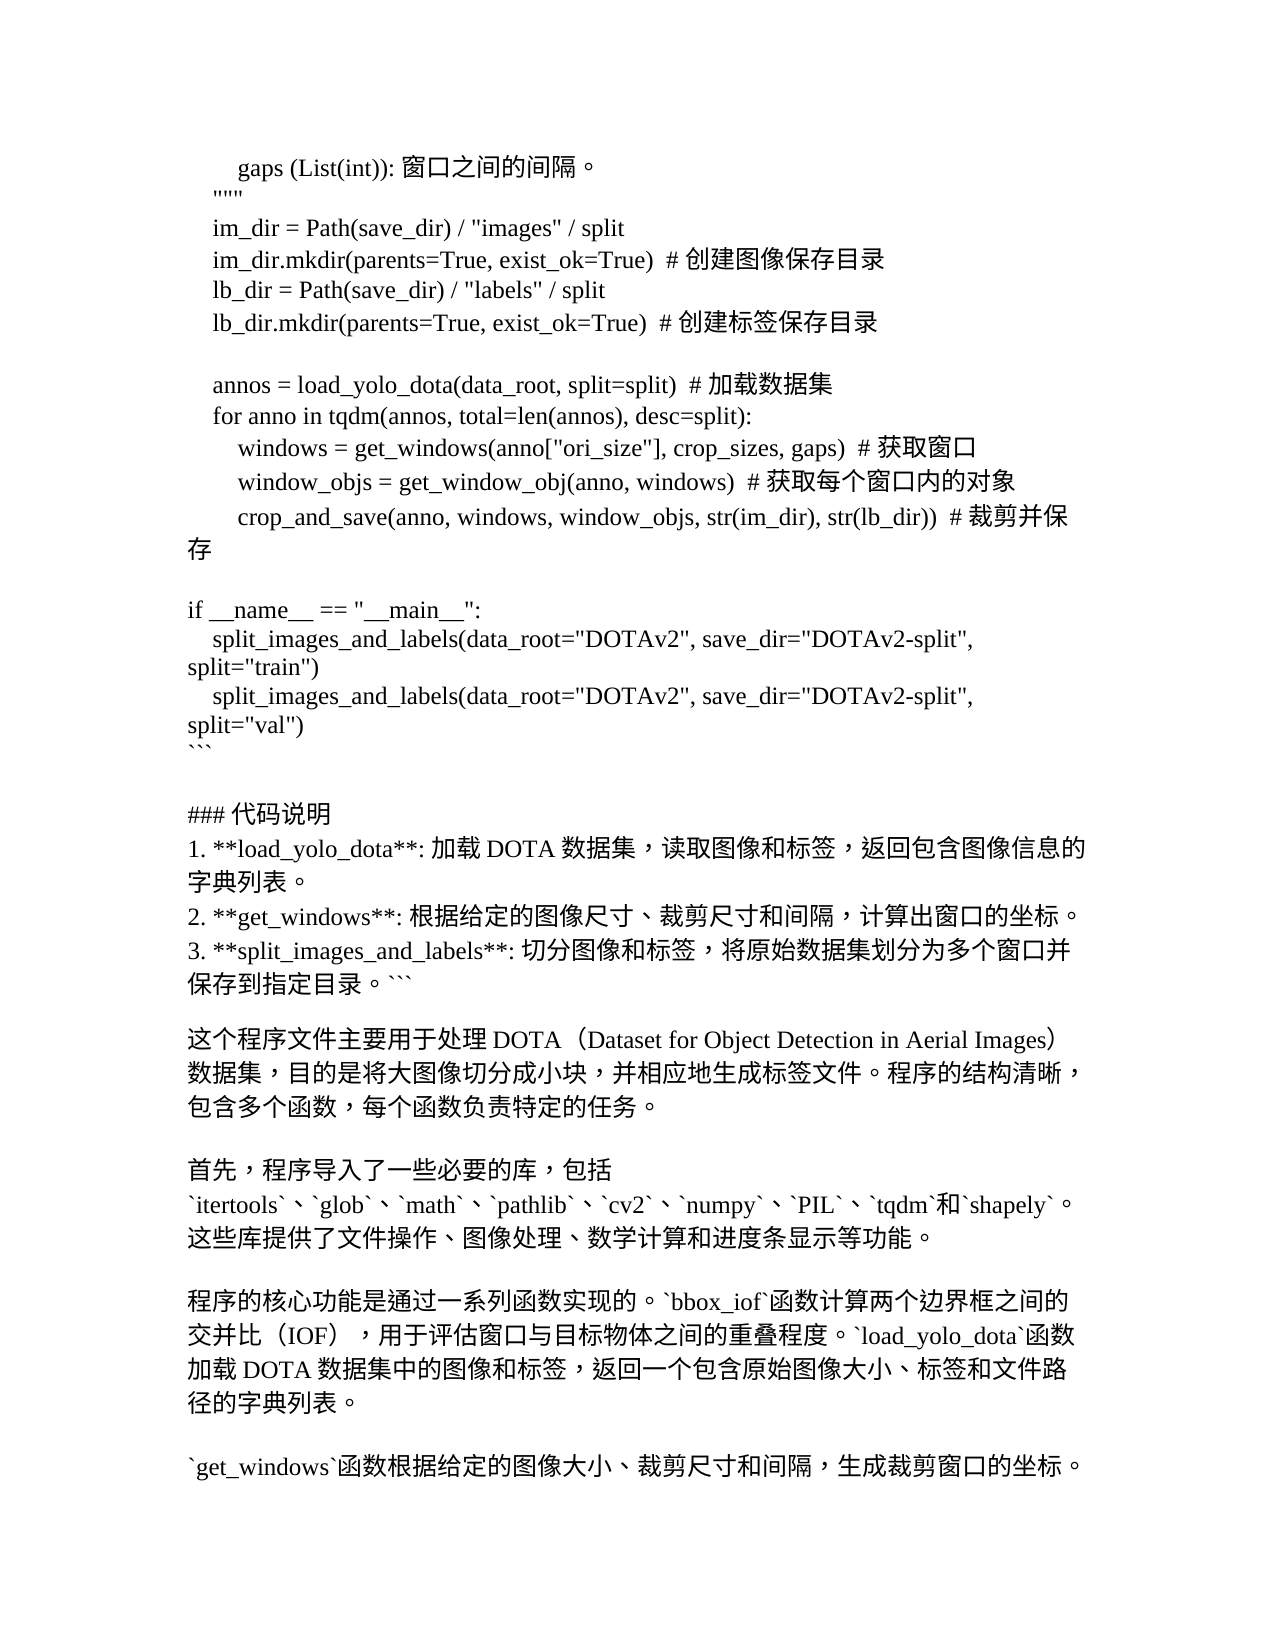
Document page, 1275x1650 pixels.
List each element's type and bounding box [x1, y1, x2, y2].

text [187, 150, 1087, 1001]
text [187, 1021, 1087, 1482]
